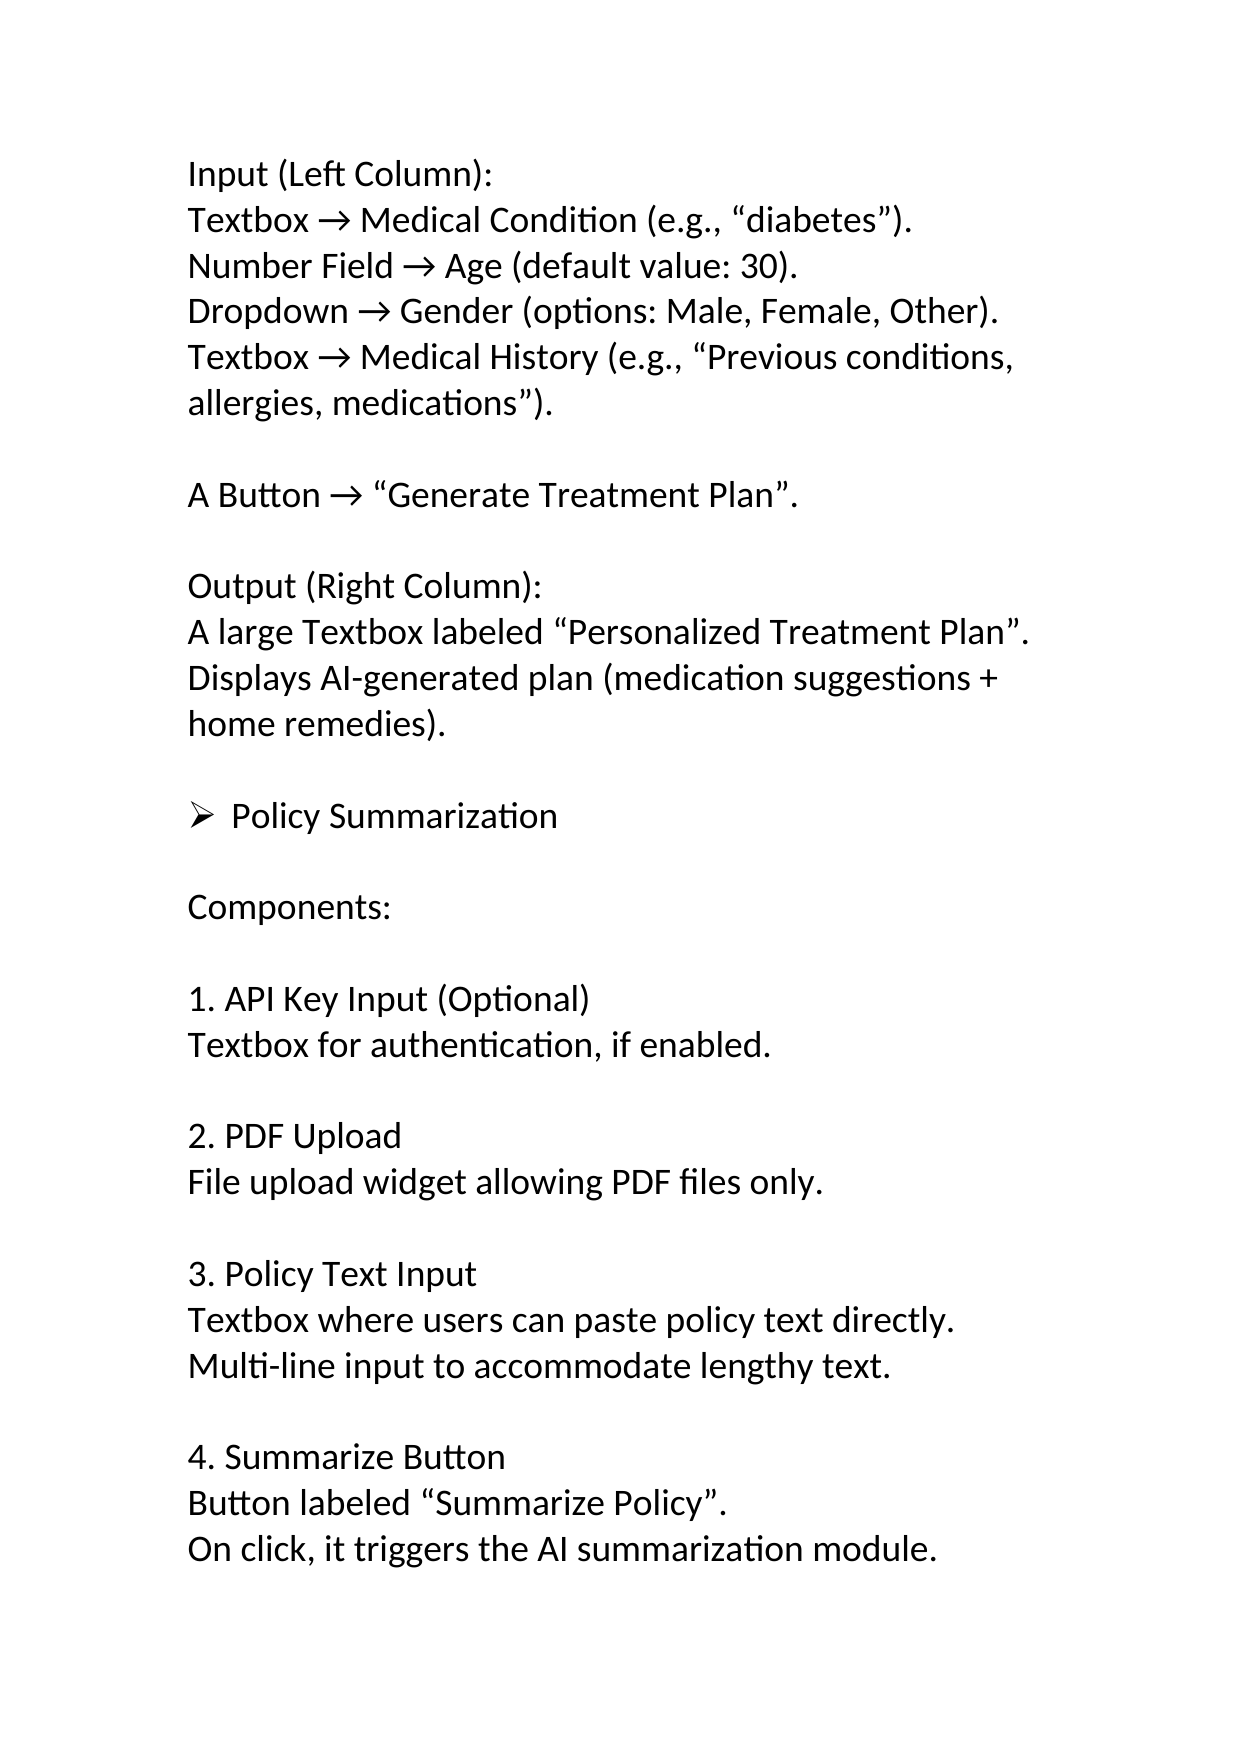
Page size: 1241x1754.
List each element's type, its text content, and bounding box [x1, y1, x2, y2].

list Button labeled “Summarize Policy”. [187, 1479, 1053, 1525]
list 3. Policy Text Input [187, 1250, 1053, 1296]
list Input (Left Column): [187, 150, 1053, 196]
list Multi-line input to accommodate lengthy text. [187, 1342, 1053, 1387]
list Displays AI-generated plan (medication suggestions + home remedies). [187, 654, 1053, 746]
list Textbox → Medical Condition (e.g., “diabetes”). [187, 196, 1053, 242]
list File upload widget allowing PDF files only. [187, 1158, 1053, 1204]
list 4. Summarize Button [187, 1433, 1053, 1479]
list A Button → “Generate Treatment Plan”. [187, 471, 1053, 517]
list A large Textbox labeled “Personalized Treatment Plan”. [187, 608, 1053, 654]
list Output (Right Column): [187, 562, 1053, 608]
list Textbox where users can paste policy text directly. [187, 1296, 1053, 1342]
list 2. PDF Upload [187, 1112, 1053, 1158]
list 1. API Key Input (Optional) [187, 975, 1053, 1021]
list Dropdown → Gender (options: Male, Female, Other). [187, 287, 1053, 333]
list Textbox for authentication, if enabled. [187, 1021, 1053, 1067]
list Policy Summarization [187, 792, 1053, 837]
list On click, it triggers the AI summarization module. [187, 1525, 1053, 1571]
list Components: [187, 883, 1053, 929]
list Number Field → Age (default value: 30). [187, 242, 1053, 287]
list Textbox → Medical History (e.g., “Previous conditions, allergies, medications”). [187, 333, 1053, 425]
